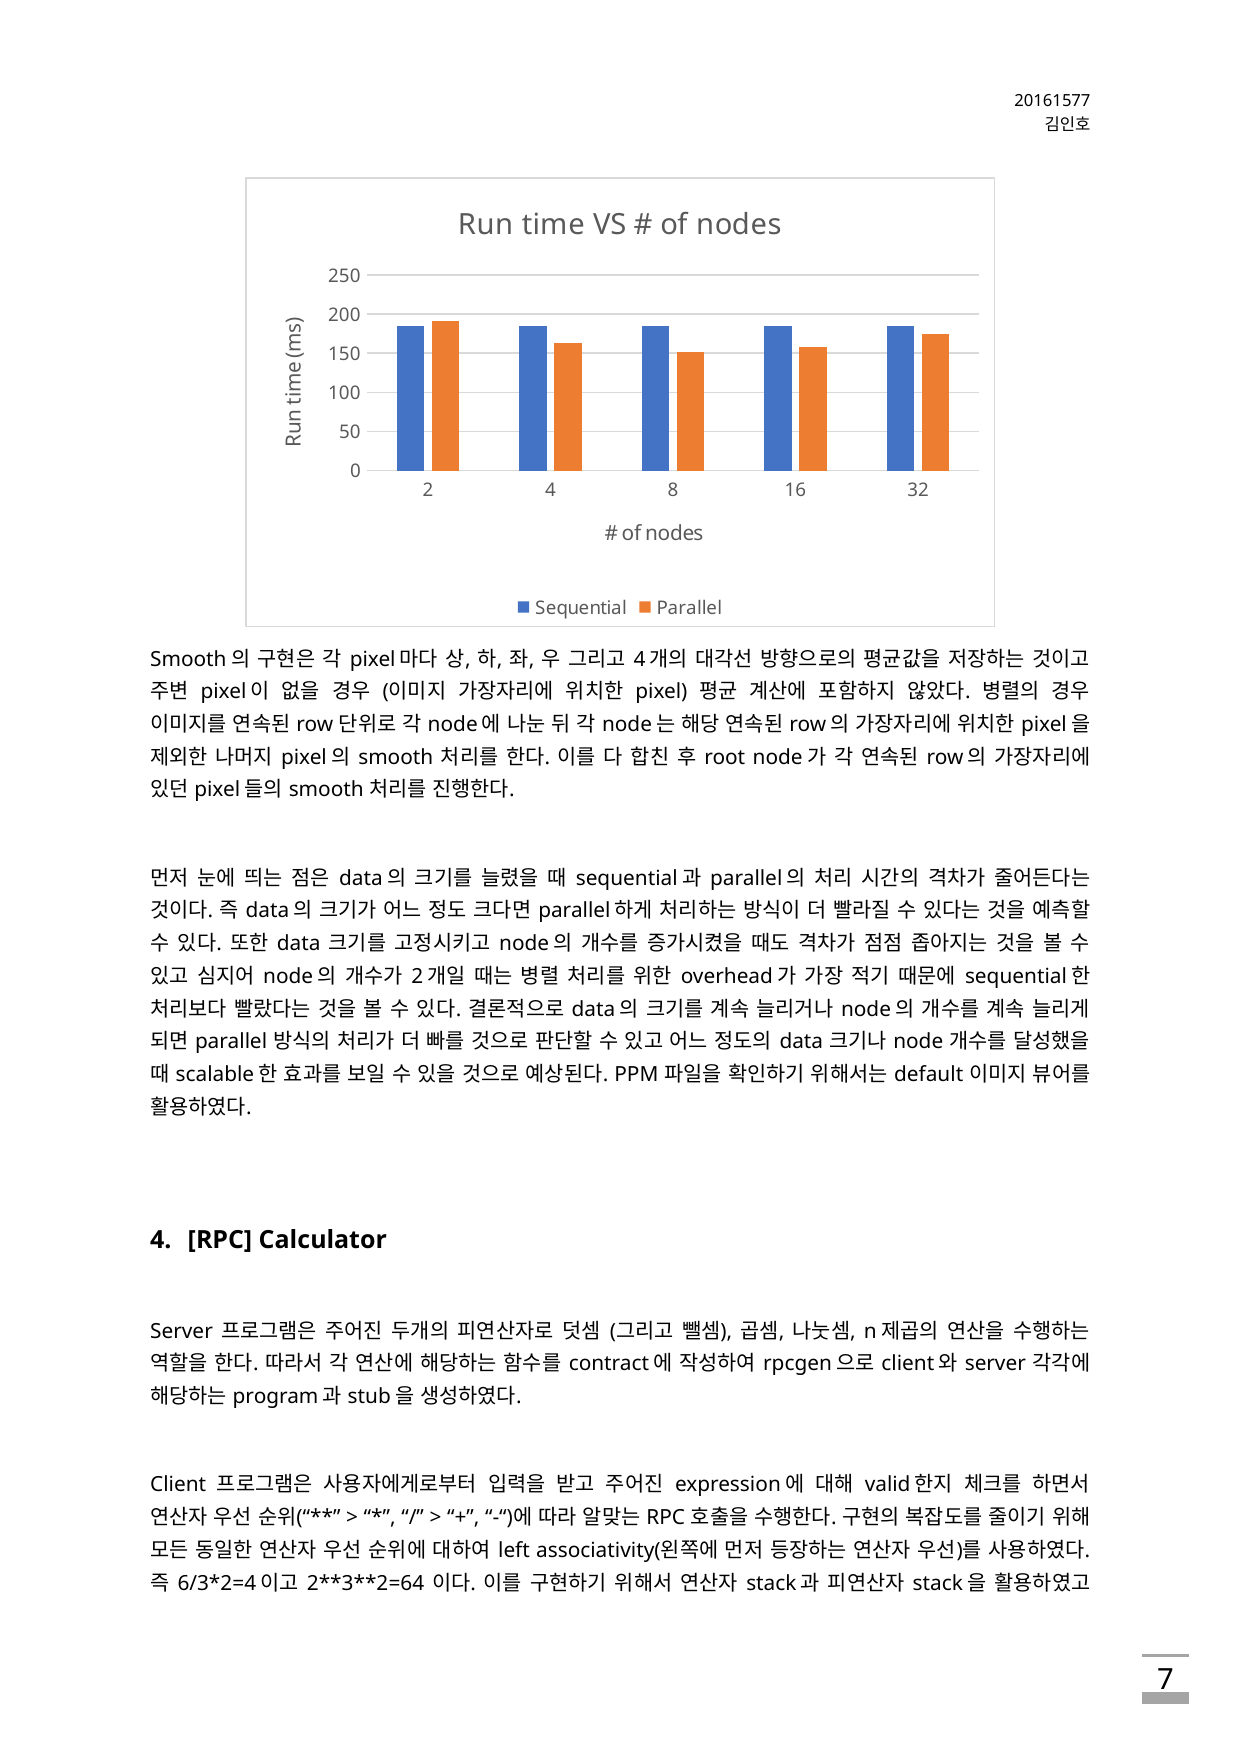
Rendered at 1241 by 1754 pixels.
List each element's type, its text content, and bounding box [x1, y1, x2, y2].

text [150, 1468, 1090, 1596]
text Smooth의 구현은 각 pixel마다 상, 하, 좌, 우 그리고 4개의 대각선 방향으로의 평균값을 저장하는 것이고 주변 pixel이 없을 경우 (이미지 가장자리에 위치한 pixel) 평균 계산에 포함하지 않았다. 병렬의 경우 이미지를 연속된 row 단위로 각 node에 나눈 뒤 각 node는 해당 연속된 row의 가장자리에 위치한 pixel을 제외한 나머지 pixel의 smooth 처리를 한다. 이를 다 합친 후 root node가 각 연속된 row의 가장자리에 있던 pixel들의 smooth 처리를 진행한다. [150, 642, 1090, 803]
list [RPC] Calculator [150, 1221, 1090, 1256]
text Server 프로그램은 주어진 두개의 피연산자로 덧셈 (그리고 뺄셈), 곱셈, 나눗셈, n제곱의 연산을 수행하는 역할을 한다. 따라서 각 연산에 해당하는 함수를 contract에 작성하여 rpcgen으로 client와 server 각각에 해당하는 program과 stub을 생성하였다. [150, 1314, 1090, 1409]
text 먼저 눈에 띄는 점은 data의 크기를 늘렸을 때 sequential과 parallel의 처리 시간의 격차가 줄어든다는 것이다. 즉 data의 크기가 어느 정도 크다면 parallel하게 처리하는 방식이 더 빨라질 수 있다는 것을 예측할 수 있다. 또한 data 크기를 고정시키고 node의 개수를 증가시켰을 때도 격차가 점점 좁아지는 것을 볼 수 있고 심지어 node의 개수가 2개일 때는 병렬 처리를 위한 overhead가 가장 적기 때문에 sequential한 처리보다 빨랐다는 것을 볼 수 있다. 결론적으로 data의 크기를 계속 늘리거나 node의 개수를 계속 늘리게 되면 parallel 방식의 처리가 더 빠를 것으로 판단할 수 있고 어느 정도의 data 크기나 node 개수를 달성했을 때 scalable한 효과를 보일 수 있을 것으로 예상된다. PPM 파일을 확인하기 위해서는 default 이미지 뷰어를 활용하였다. [150, 861, 1090, 1120]
